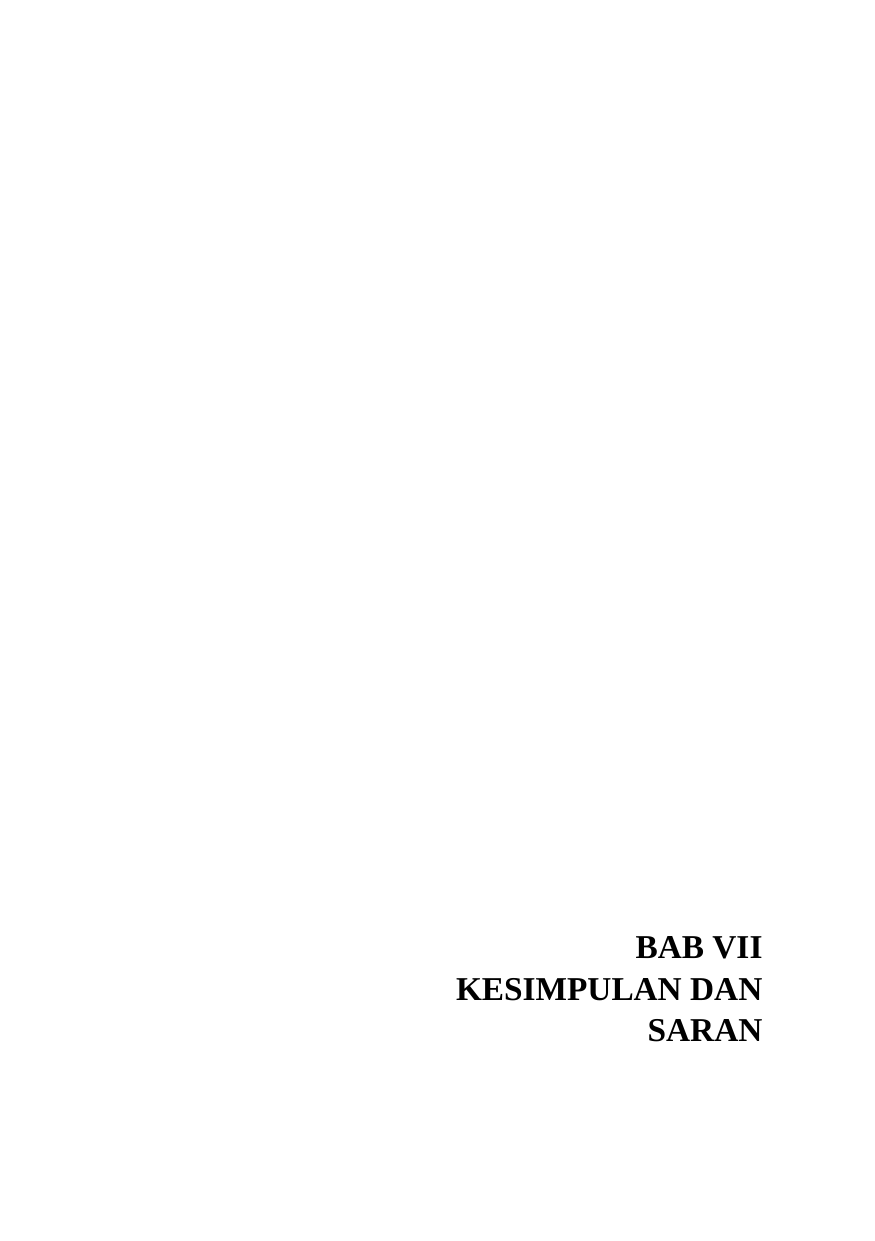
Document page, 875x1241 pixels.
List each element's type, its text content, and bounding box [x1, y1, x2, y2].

text KESIMPULAN DAN [113, 969, 762, 1007]
text BAB VII [113, 927, 762, 966]
text SARAN [113, 1011, 762, 1049]
